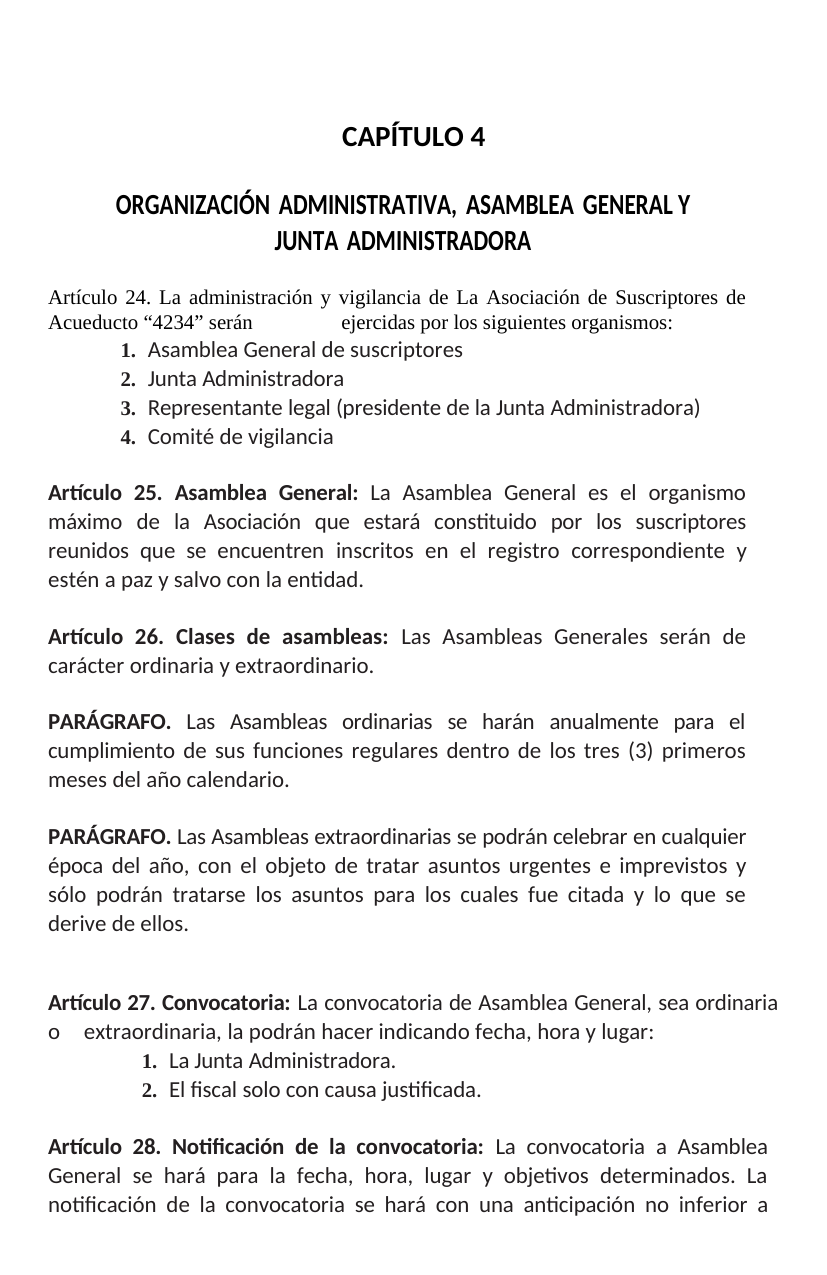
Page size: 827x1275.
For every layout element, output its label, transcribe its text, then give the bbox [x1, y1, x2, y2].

list Junta Administradora [120, 364, 779, 392]
subtitle CAPÍTULO 4 [48, 118, 779, 153]
text PARÁGRAFO. Las Asambleas ordinarias se harán anualmente para el cumplimiento de sus funciones regulares dentro de los tres (3) primeros meses del año calendario. [48, 708, 746, 793]
text Artículo 27. Convocatoria: La convocatoria de Asamblea General, sea ordinaria o extraordinaria, la podrán hacer indicando fecha, hora y lugar: [48, 988, 779, 1045]
subtitle ORGANIZACIÓN ADMINISTRATIVA, ASAMBLEA GENERAL Y JUNTA ADMINISTRADORA [86, 186, 719, 257]
list La Junta Administradora. [142, 1046, 779, 1074]
list Comité de vigilancia [120, 422, 779, 450]
text Artículo 24. La administración y vigilancia de La Asociación de Suscriptores de Acueducto “4234” serán ejercidas por los siguientes organismos: [48, 285, 747, 334]
list Asamblea General de suscriptores [120, 335, 779, 363]
text Artículo 26. Clases de asambleas: Las Asambleas Generales serán de carácter ordinaria y extraordinario. [48, 622, 746, 679]
text PARÁGRAFO. Las Asambleas extraordinarias se podrán celebrar en cualquier época del año, con el objeto de tratar asuntos urgentes e imprevistos y sólo podrán tratarse los asuntos para los cuales fue citada y lo que se derive de ellos. [48, 822, 747, 937]
text Artículo 25. Asamblea General: La Asamblea General es el organismo máximo de la Asociación que estará constituido por los suscriptores reunidos que se encuentren inscritos en el registro correspondiente y estén a paz y salvo con la entidad. [48, 478, 747, 593]
list El fiscal solo con causa justificada. [142, 1075, 779, 1103]
list Representante legal (presidente de la Junta Administradora) [120, 393, 779, 421]
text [48, 1132, 768, 1218]
